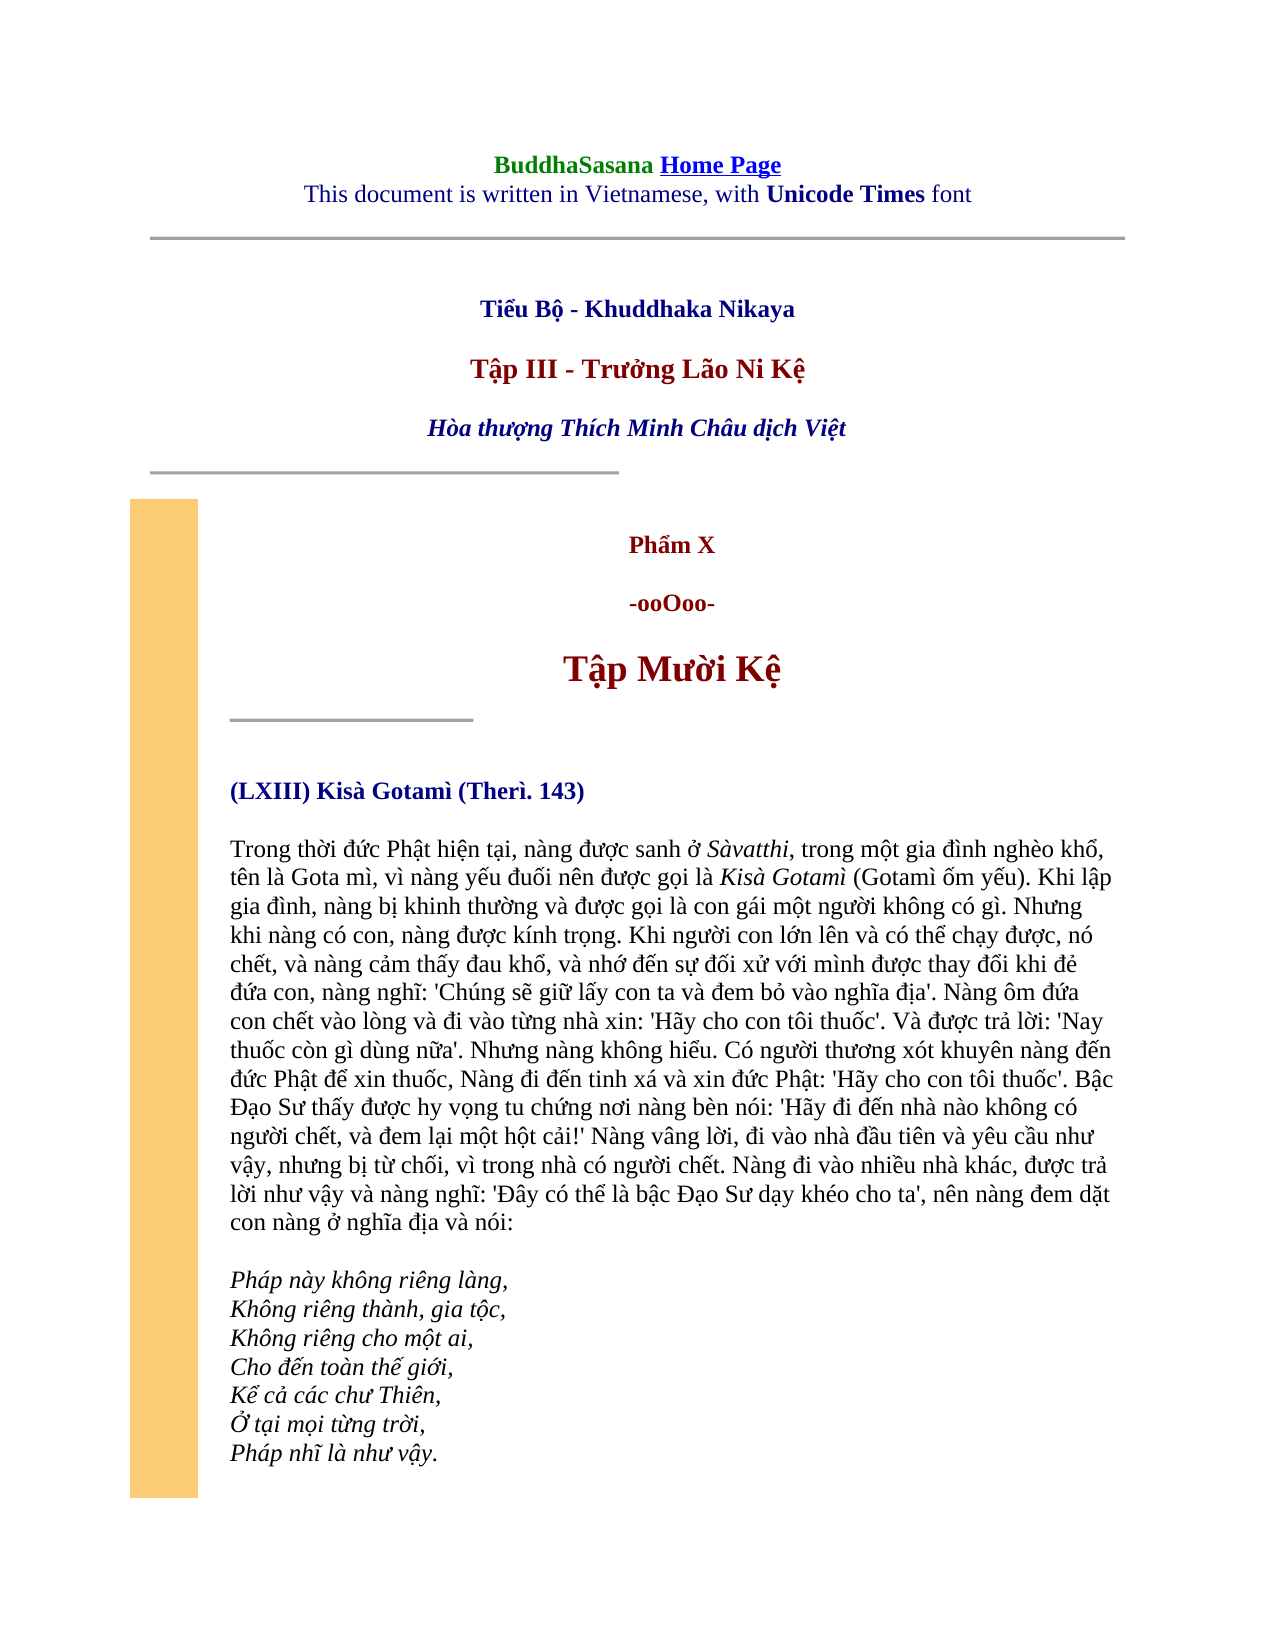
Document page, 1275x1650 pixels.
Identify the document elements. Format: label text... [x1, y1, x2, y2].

text Hòa thượng Thích Minh Châu dịch Việt [150, 413, 1125, 442]
text Tiểu Bộ - Khuddhaka Nikaya [150, 294, 1125, 323]
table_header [199, 499, 1145, 1498]
text BuddhaSasana Home Page This document is written in Vietnamese, with Unicode Times font [150, 150, 1125, 207]
text Tập III - Trưởng Lão Ni Kệ [150, 352, 1125, 384]
table_header [130, 499, 198, 1498]
